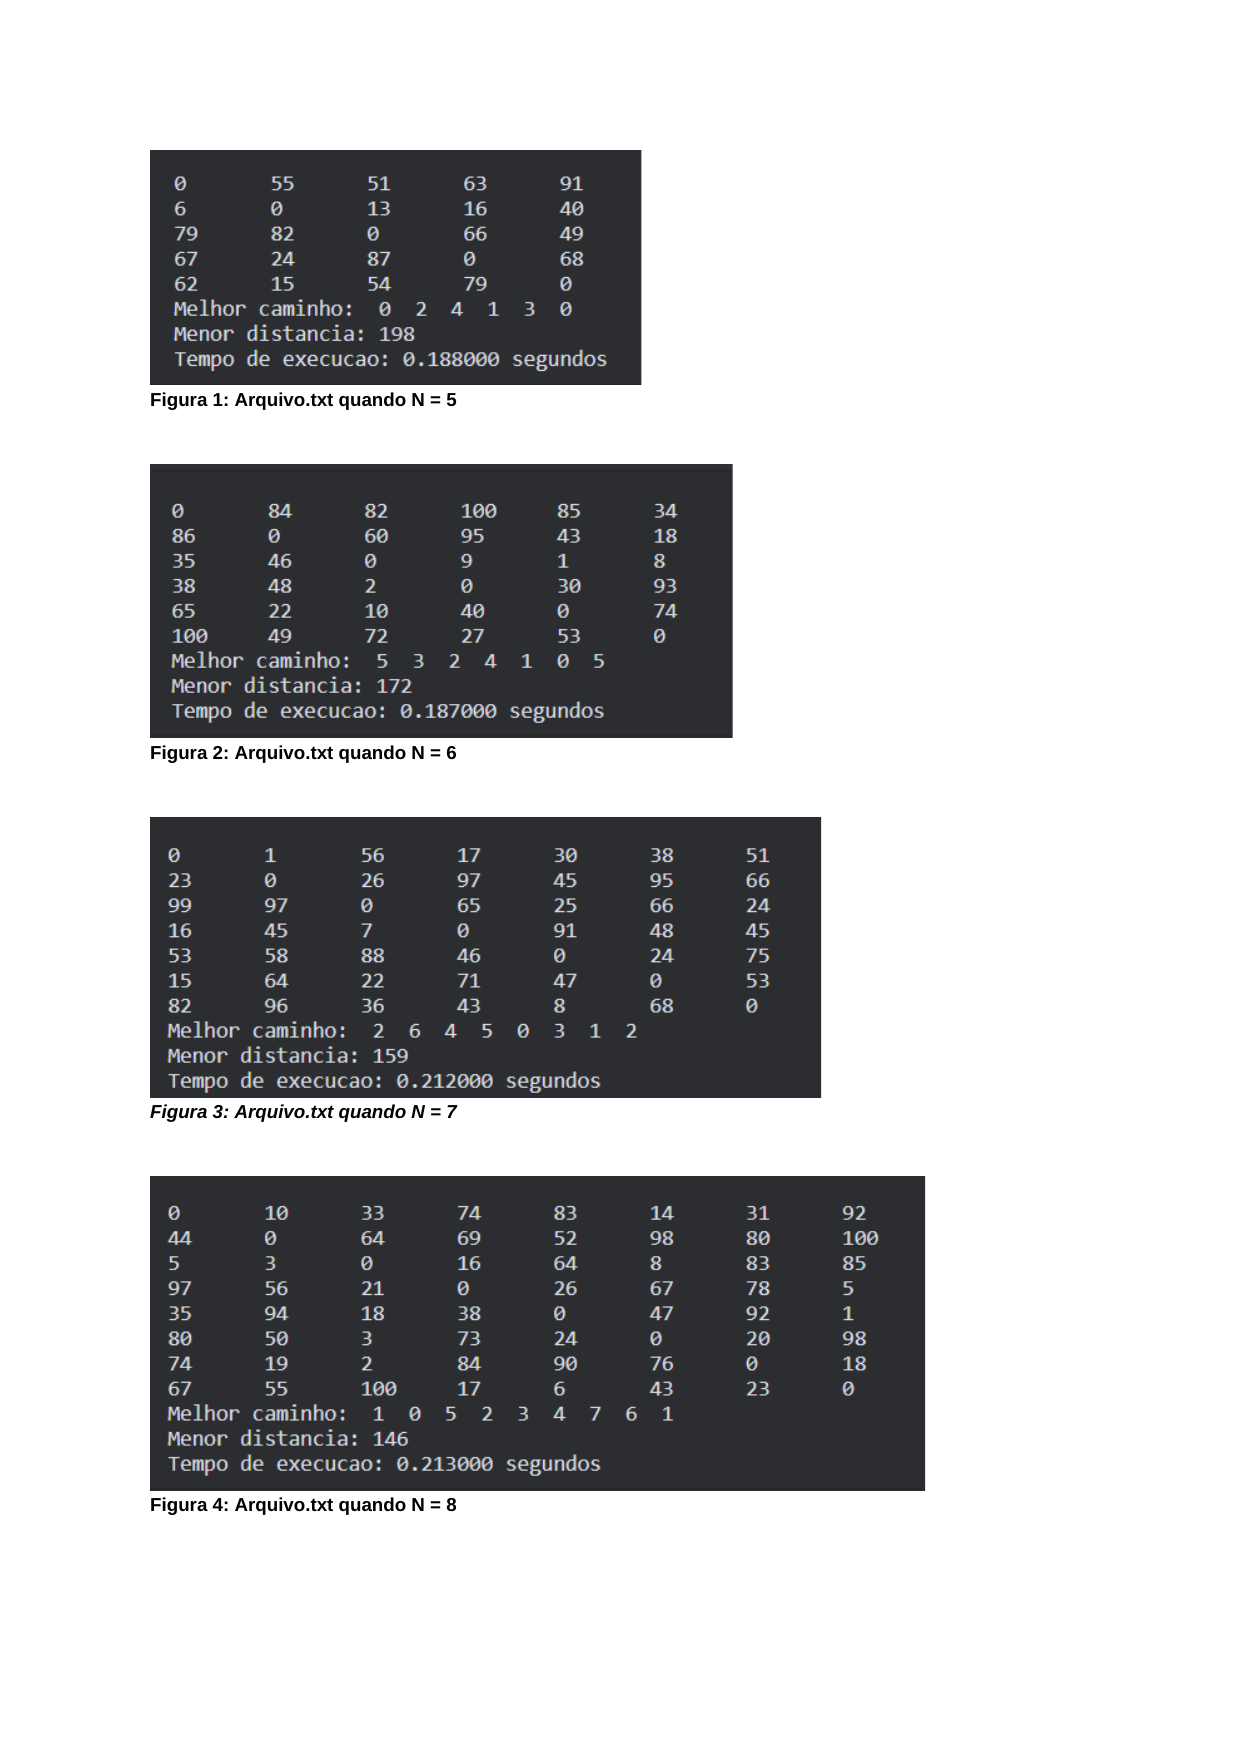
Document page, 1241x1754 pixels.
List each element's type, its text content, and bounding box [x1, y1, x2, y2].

picture [150, 817, 822, 1098]
text Figura 3: Arquivo.txt quando N = 7 [150, 1101, 1090, 1123]
text Figura 1: Arquivo.txt quando N = 5 [150, 389, 1090, 410]
text Figura 4: Arquivo.txt quando N = 8 [150, 1494, 1090, 1516]
picture [150, 1176, 926, 1491]
text Figura 2: Arquivo.txt quando N = 6 [150, 742, 1090, 763]
picture [150, 464, 733, 738]
picture [150, 150, 642, 385]
